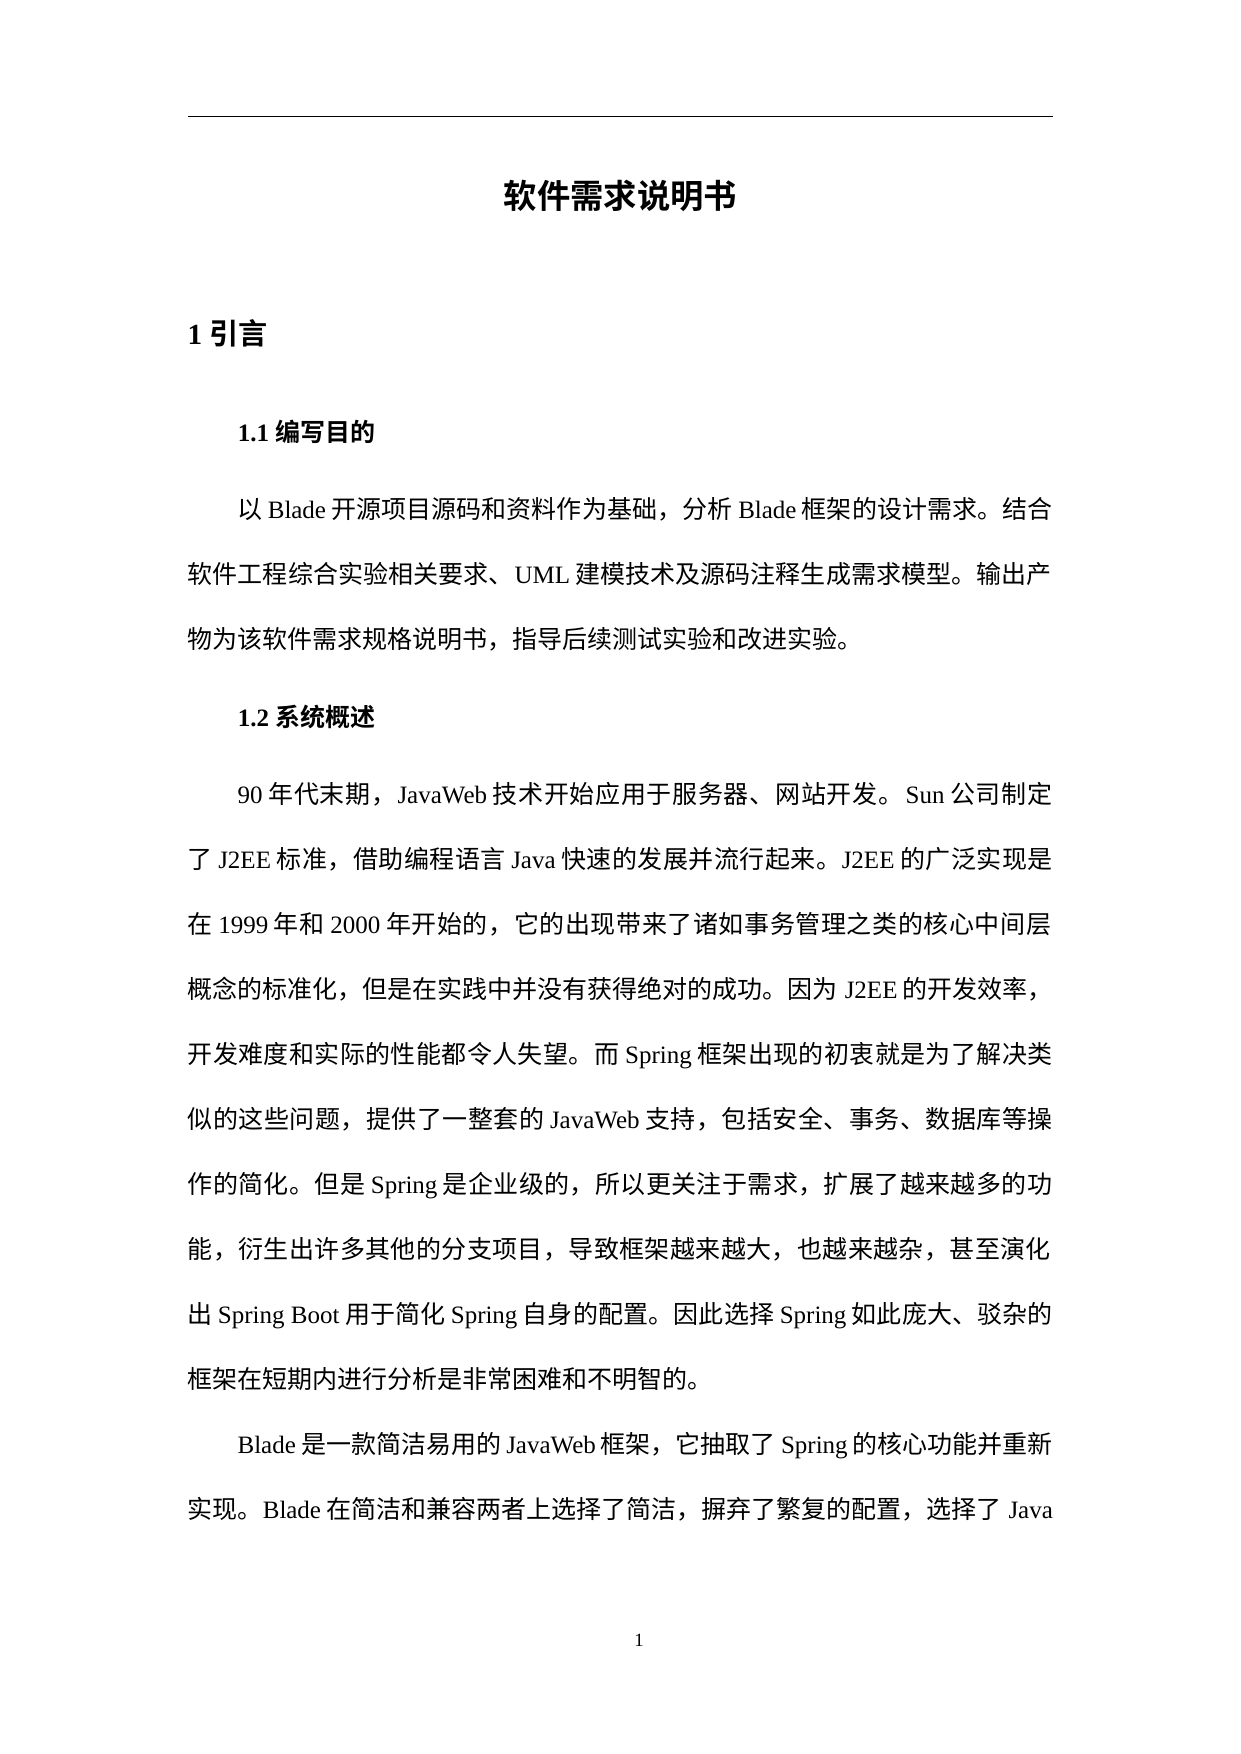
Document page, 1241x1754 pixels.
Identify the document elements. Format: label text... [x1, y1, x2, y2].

text 90年代末期，JavaWeb技术开始应用于服务器、网站开发。Sun公司制定了J2EE标准，借助编程语言Java快速的发展并流行起来。J2EE的广泛实现是在1999年和2000年开始的，它的出现带来了诸如事务管理之类的核心中间层概念的标准化，但是在实践中并没有获得绝对的成功。因为J2EE的开发效率，开发难度和实际的性能都令人失望。而Spring框架出现的初衷就是为了解决类似的这些问题，提供了一整套的JavaWeb支持，包括安全、事务、数据库等操作的简化。但是Spring是企业级的，所以更关注于需求，扩展了越来越多的功能，衍生出许多其他的分支项目，导致框架越来越大，也越来越杂，甚至演化出Spring Boot用于简化Spring自身的配置。因此选择Spring如此庞大、驳杂的框架在短期内进行分析是非常困难和不明智的。 [187, 760, 1053, 1410]
subtitle 1.1 编写目的 [187, 398, 1053, 463]
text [187, 1410, 1053, 1540]
subtitle 1.2 系统概述 [187, 683, 1053, 748]
text 以Blade开源项目源码和资料作为基础，分析Blade框架的设计需求。结合软件工程综合实验相关要求、UML建模技术及源码注释生成需求模型。输出产物为该软件需求规格说明书，指导后续测试实验和改进实验。 [187, 475, 1053, 670]
subtitle 软件需求说明书 [187, 162, 1053, 227]
subtitle 1 引言 [187, 299, 1053, 364]
